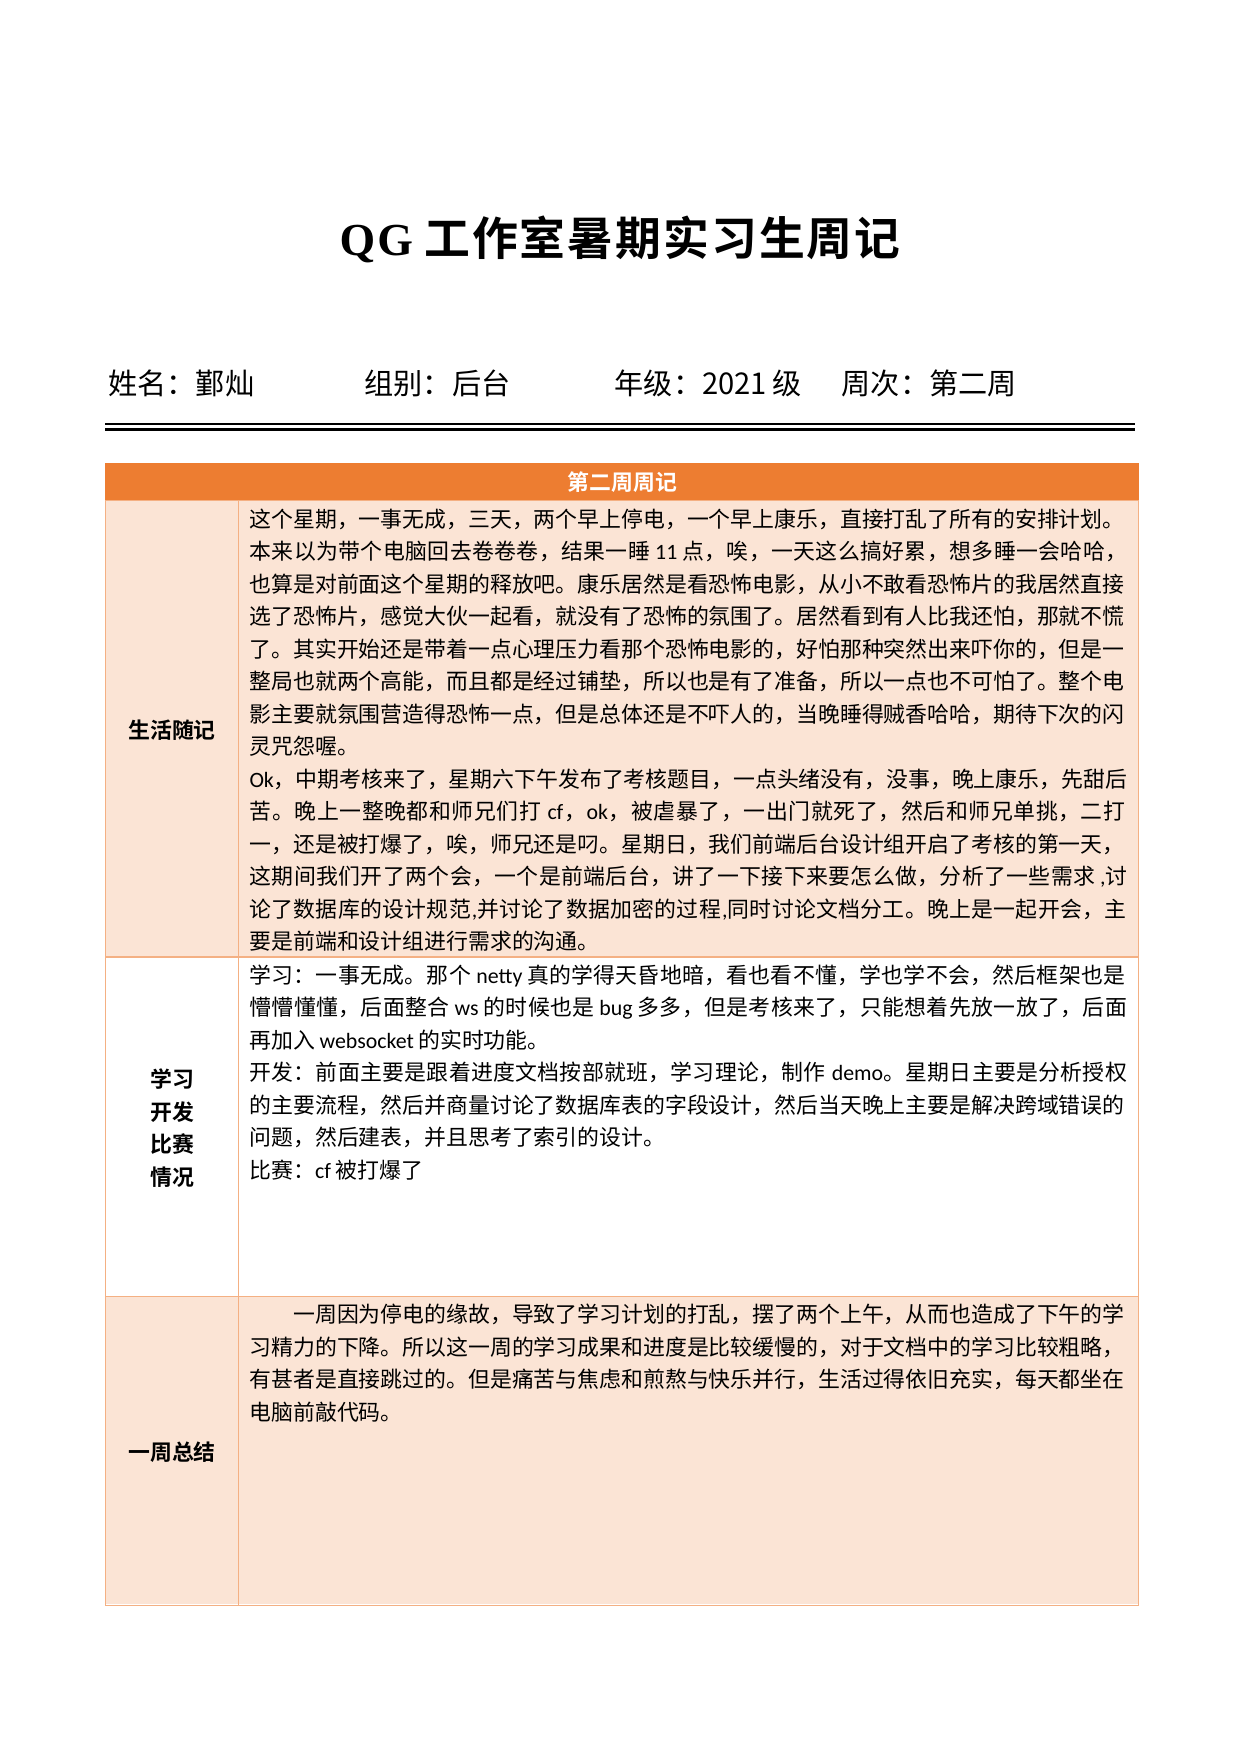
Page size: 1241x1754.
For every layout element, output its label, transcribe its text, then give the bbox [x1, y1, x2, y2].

table_header 第二周周记 [106, 464, 1138, 500]
subtitle QG工作室暑期实习生周记 [105, 187, 1135, 284]
table_header 周次：第二周 [839, 350, 1135, 423]
table_header 姓名：鄞灿 [105, 350, 349, 423]
table_header 年级：2021级 [612, 350, 838, 423]
table_header 组别：后台 [350, 350, 612, 423]
table_cell 一周因为停电的缘故，导致了学习计划的打乱，摆了两个上午，从而也造成了下午的学习精力的下降。所以这一周的学习成果和进度是比较缓慢的，对于文档中的学习比较粗略，有甚者是直接跳过的。但是痛苦与焦虑和煎熬与快乐并行，生活过得依旧充实，每天都坐在电脑前敲代码。 [239, 1297, 1138, 1604]
table_cell 学习：一事无成。那个netty真的学得天昏地暗，看也看不懂，学也学不会，然后框架也是懵懵懂懂，后面整合ws的时候也是bug多多，但是考核来了，只能想着先放一放了，后面再加入websocket的实时功能。 开发：前面主要是跟着进度文档按部就班，学习理论，制作demo。星期日主要是分析授权的主要流程，然后并商量讨论了数据库表的字段设计，然后当天晚上主要是解决跨域错误的问题，然后建表，并且思考了索引的设计。 比赛：cf被打爆了 [239, 958, 1138, 1296]
table_cell 一周总结 [106, 1297, 238, 1604]
table_cell 这个星期，一事无成，三天，两个早上停电，一个早上康乐，直接打乱了所有的安排计划。本来以为带个电脑回去卷卷卷，结果一睡11点，唉，一天这么搞好累，想多睡一会哈哈，也算是对前面这个星期的释放吧。康乐居然是看恐怖电影，从小不敢看恐怖片的我居然直接选了恐怖片，感觉大伙一起看，就没有了恐怖的氛围了。居然看到有人比我还怕，那就不慌了。其实开始还是带着一点心理压力看那个恐怖电影的，好怕那种突然出来吓你的，但是一整局也就两个高能，而且都是经过铺垫，所以也是有了准备，所以一点也不可怕了。整个电影主要就氛围营造得恐怖一点，但是总体还是不吓人的，当晚睡得贼香哈哈，期待下次的闪灵咒怨喔。 Ok，中期考核来了，星期六下午发布了考核题目，一点头绪没有，没事，晚上康乐，先甜后苦。晚上一整晚都和师兄们打cf，ok，被虐暴了，一出门就死了，然后和师兄单挑，二打一，还是被打爆了，唉，师兄还是叼。星期日，我们前端后台设计组开启了考核的第一天，这期间我们开了两个会，一个是前端后台，讲了一下接下来要怎么做，分析了一些需求,讨论了数据库的设计规范,并讨论了数据加密的过程,同时讨论文档分工。晚上是一起开会，主要是前端和设计组进行需求的沟通。 [239, 501, 1138, 956]
table_cell 学习 开发 比赛 情况 [106, 958, 238, 1296]
table_cell 生活随记 [106, 501, 238, 956]
